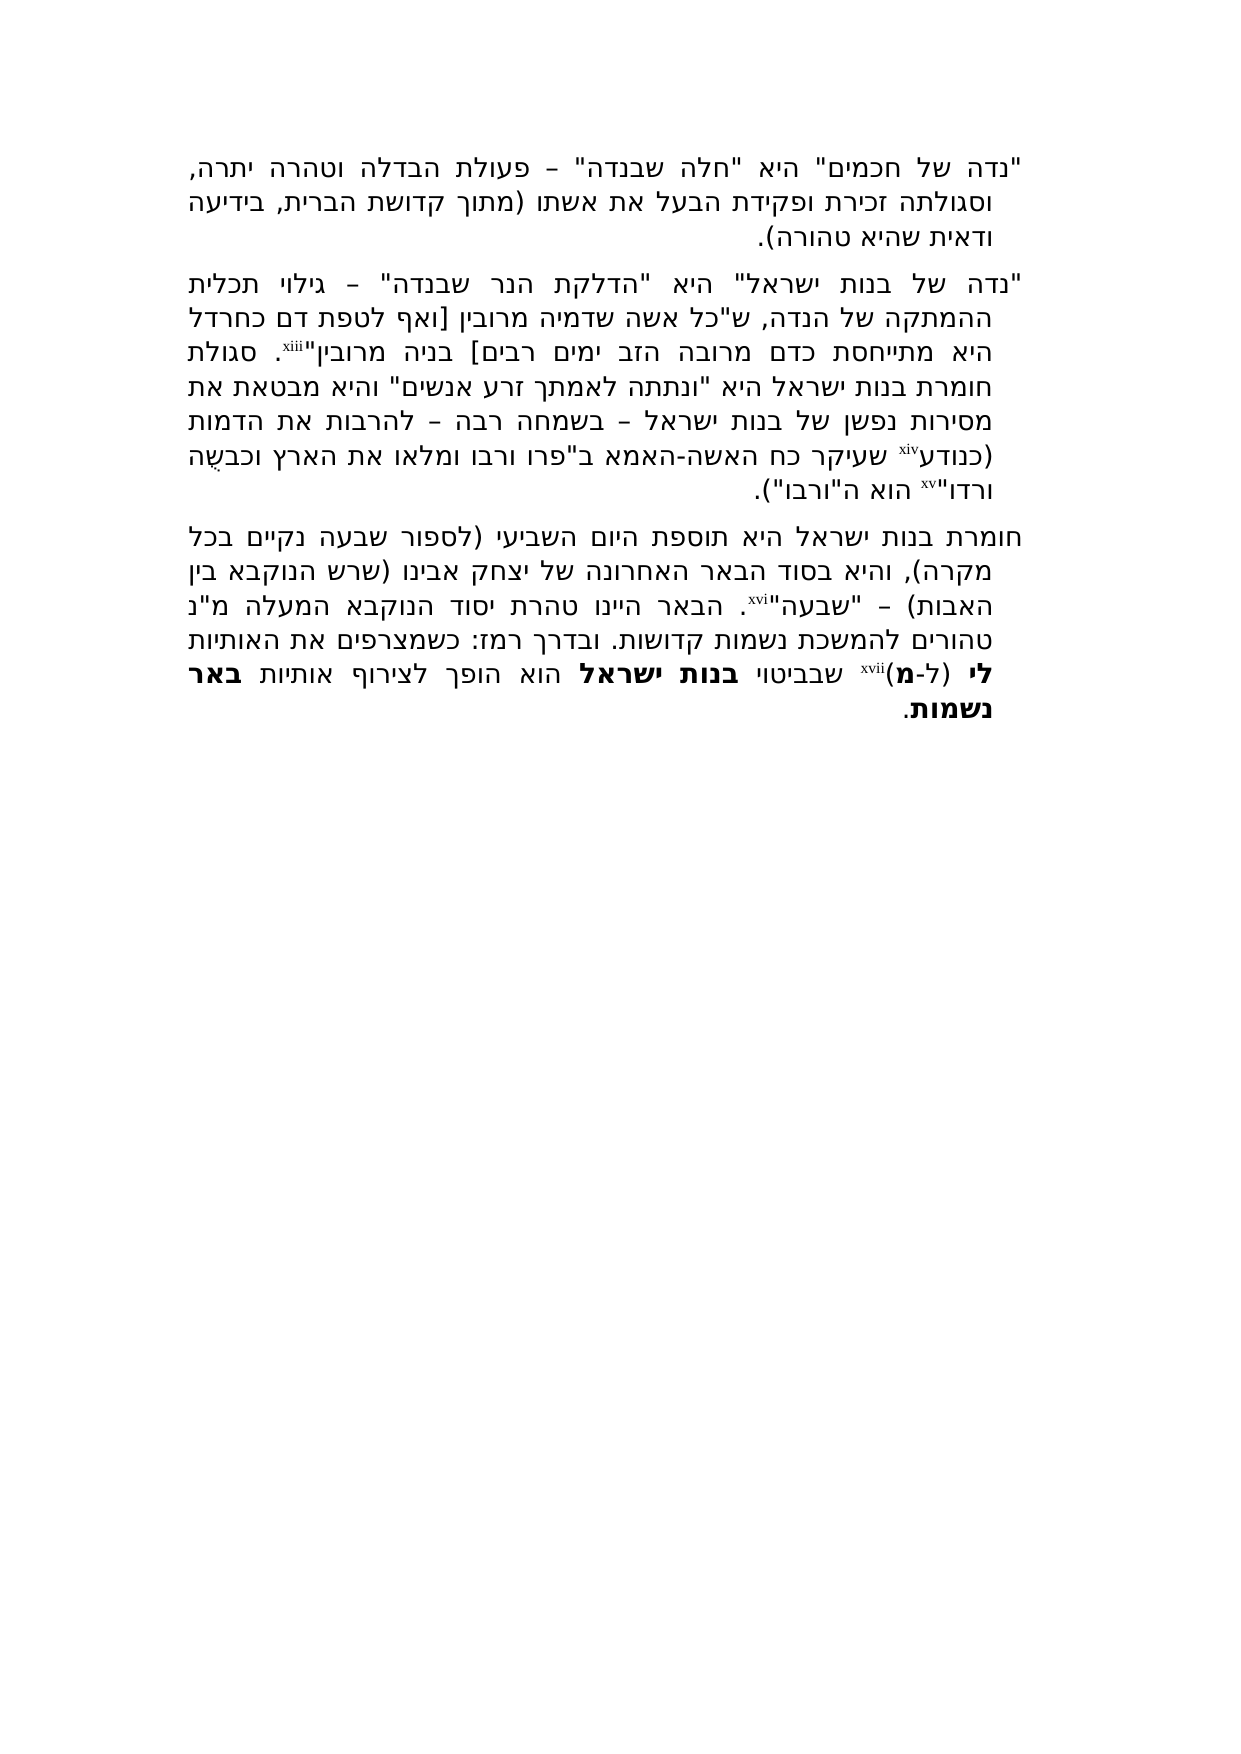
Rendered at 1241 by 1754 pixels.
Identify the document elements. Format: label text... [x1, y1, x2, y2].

text "נדה של חכמים" היא "חלה שבנדה" – פעולת הבדלה וטהרה יתרה, וסגולתה זכירת ופקידת הבעל את אשתו (מתוך קדושת הברית, בידיעה ודאית שהיא טהורה). [187, 150, 1023, 253]
text "נדה של בנות ישראל" היא "הדלקת הנר שבנדה" – גילוי תכלית ההמתקה של הנדה, ש"כל אשה שדמיה מרובין [ואף לטפת דם כחרדל היא מתייחסת כדם מרובה הזב ימים רבים] בניה מרובין". סגולת חומרת בנות ישראל היא "ונתתה לאמתך זרע אנשים" והיא מבטאת את מסירות נפשן של בנות ישראל – בשמחה רבה – להרבות את הדמות (כנודע שעיקר כח האשה-האמא ב"פרו ורבו ומלאו את הארץ וכבשֻה ורדו" הוא ה"ורבו"). [187, 266, 1023, 506]
text חומרת בנות ישראל היא תוספת היום השביעי (לספור שבעה נקיים בכל מקרה), והיא בסוד הבאר האחרונה של יצחק אבינו (שרש הנוקבא בין האבות) – "שבעה". הבאר היינו טהרת יסוד הנוקבא המעלה מ"נ טהורים להמשכת נשמות קדושות. ובדרך רמז: כשמצרפים את האותיות לי (ל-מ) שבביטוי בנות ישראל הוא הופך לצירוף אותיות באר נשמות. [187, 519, 1023, 725]
